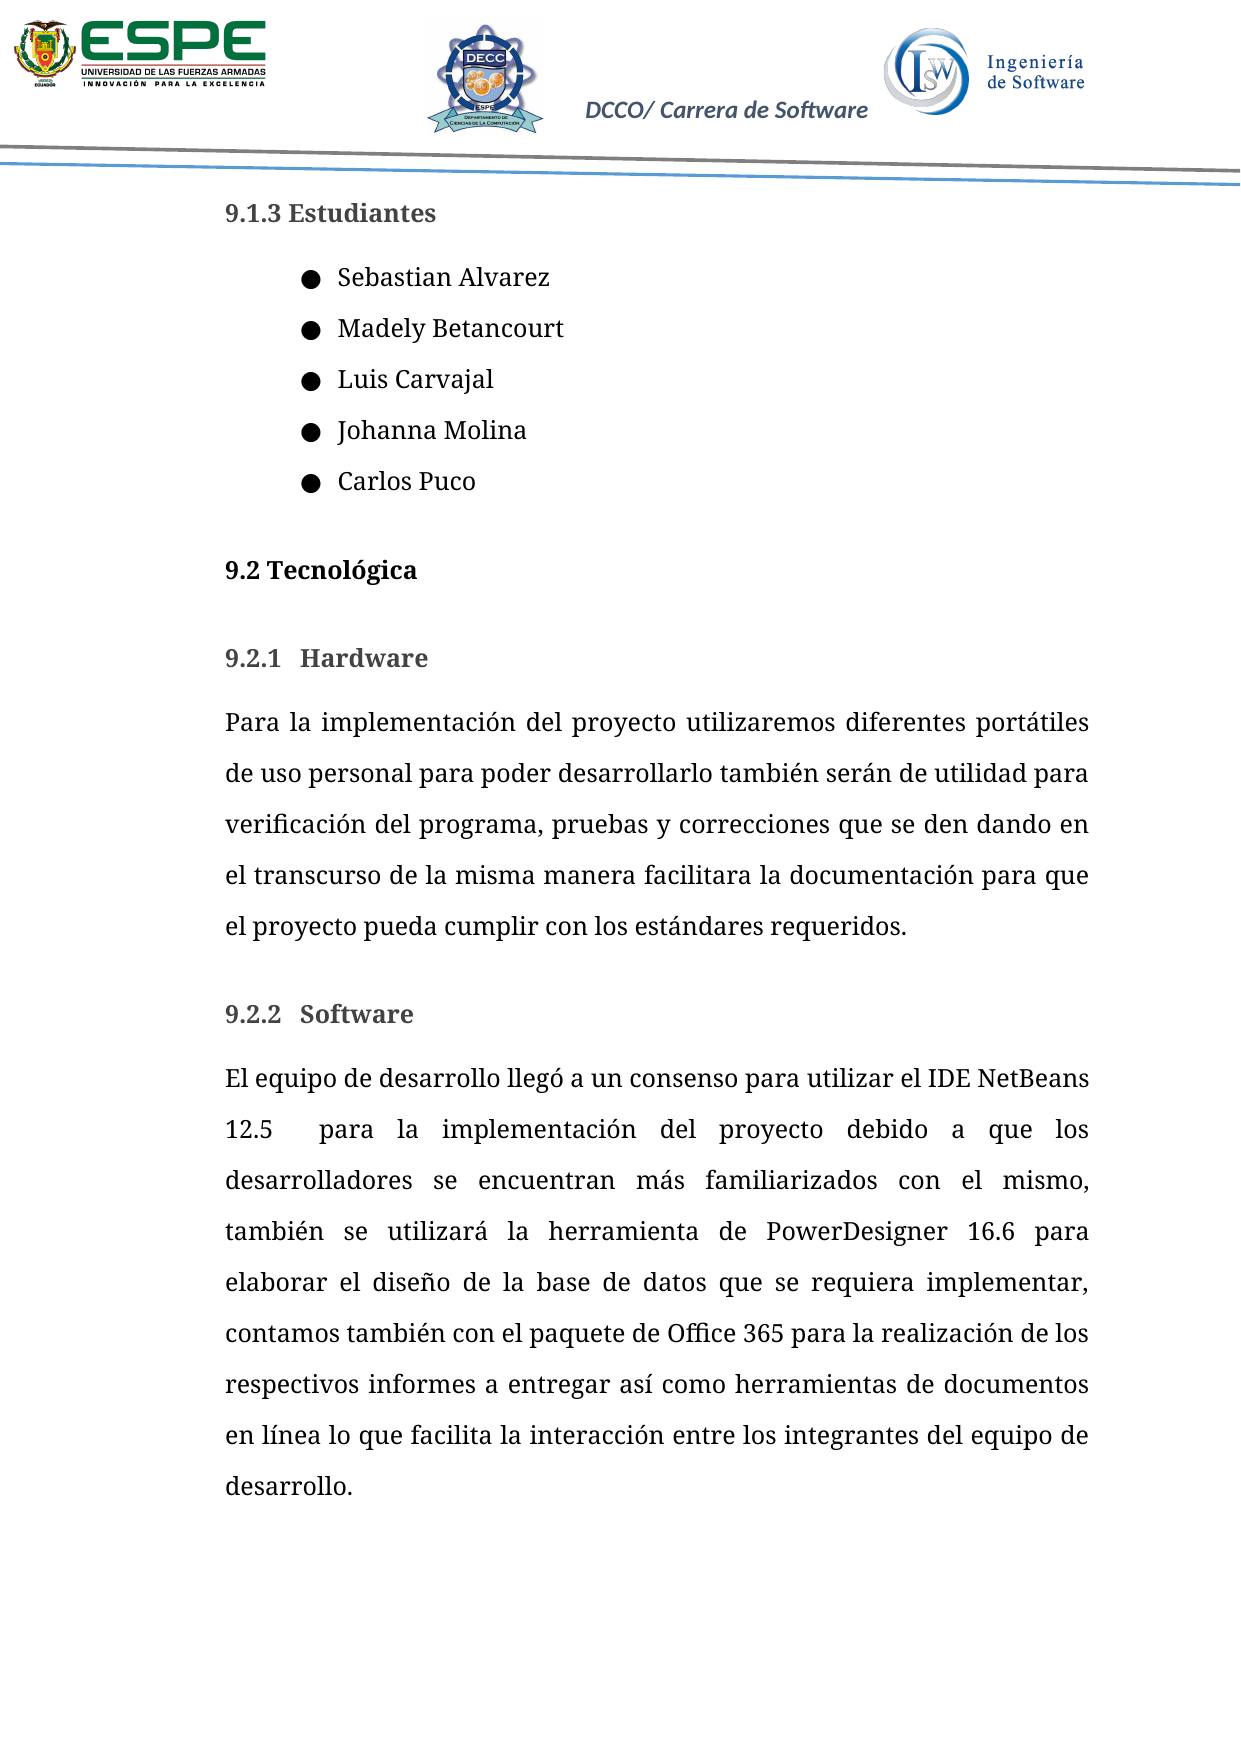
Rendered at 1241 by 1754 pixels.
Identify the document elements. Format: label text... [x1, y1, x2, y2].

text Luis Carvajal [300, 362, 1090, 396]
text Carlos Puco [300, 464, 1090, 498]
picture [426, 19, 545, 138]
text Para la implementación del proyecto utilizaremos diferentes portátiles de uso personal para poder desarrollarlo también serán de utilidad para verificación del programa, pruebas y correcciones que se den dando en el transcurso de la misma manera facilitara la documentación para que el proyecto pueda cumplir con los estándares requeridos. [225, 704, 1090, 943]
list Hardware [225, 641, 1090, 675]
list Software [225, 997, 1090, 1031]
text Johanna Molina [300, 413, 1090, 447]
picture [12, 19, 269, 89]
text El equipo de desarrollo llegó a un consenso para utilizar el IDE NetBeans 12.5 para la implementación del proyecto debido a que los desarrolladores se encuentran más familiarizados con el mismo, también se utilizará la herramienta de PowerDesigner 16.6 para elaborar el diseño de la base de datos que se requiera implementar, contamos también con el paquete de Office 365 para la realización de los respectivos informes a entregar así como herramientas de documentos en línea lo que facilita la interacción entre los integrantes del equipo de desarrollo. [225, 1061, 1090, 1503]
text 9.2 Tecnológica [225, 552, 1090, 586]
text Madely Betancourt [300, 311, 1090, 345]
picture [882, 26, 1087, 117]
text Sebastian Alvarez [300, 260, 1090, 294]
text 9.1.3 Estudiantes [225, 196, 1090, 230]
